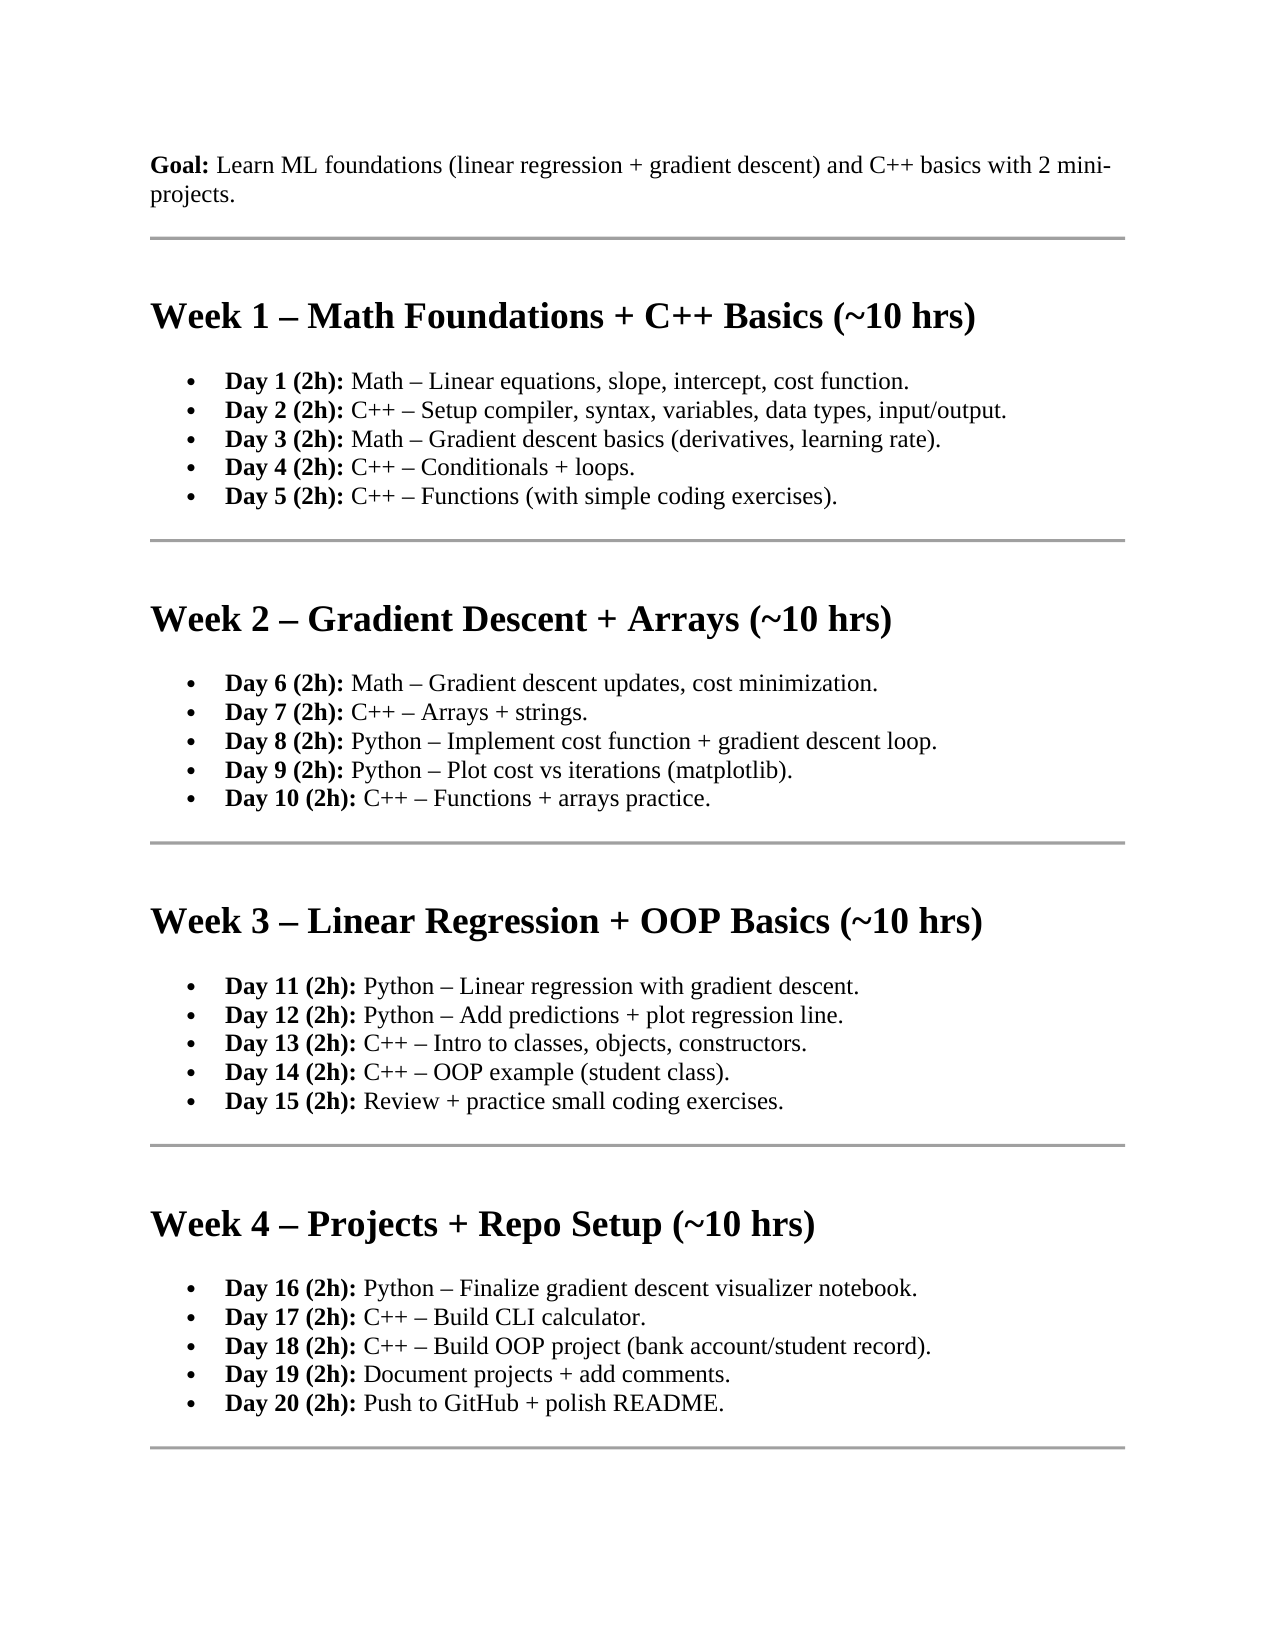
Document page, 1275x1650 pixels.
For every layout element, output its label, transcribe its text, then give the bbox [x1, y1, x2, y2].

list Day 15 (2h): Review + practice small coding exercises. [187, 1086, 1125, 1115]
list Day 4 (2h): C++ – Conditionals + loops. [187, 452, 1125, 481]
list Day 5 (2h): C++ – Functions (with simple coding exercises). [187, 481, 1125, 510]
list Day 6 (2h): Math – Gradient descent updates, cost minimization. [187, 668, 1125, 697]
text Goal: Learn ML foundations (linear regression + gradient descent) and C++ basics with 2 mini-projects. [150, 150, 1125, 207]
list Day 9 (2h): Python – Plot cost vs iterations (matplotlib). [187, 755, 1125, 783]
list Day 12 (2h): Python – Add predictions + plot regression line. [187, 1000, 1125, 1028]
list Day 20 (2h): Push to GitHub + polish README. [187, 1388, 1125, 1417]
list Day 8 (2h): Python – Implement cost function + gradient descent loop. [187, 726, 1125, 755]
list Day 16 (2h): Python – Finalize gradient descent visualizer notebook. [187, 1273, 1125, 1302]
list Day 2 (2h): C++ – Setup compiler, syntax, variables, data types, input/output. [187, 395, 1125, 424]
list Day 7 (2h): C++ – Arrays + strings. [187, 697, 1125, 726]
text Week 4 – Projects + Repo Setup (~10 hrs) [150, 1201, 1125, 1244]
text Week 2 – Gradient Descent + Arrays (~10 hrs) [150, 596, 1125, 639]
text Week 1 – Math Foundations + C++ Basics (~10 hrs) [150, 294, 1125, 337]
list Day 14 (2h): C++ – OOP example (student class). [187, 1057, 1125, 1086]
list Day 10 (2h): C++ – Functions + arrays practice. [187, 783, 1125, 812]
list Day 18 (2h): C++ – Build OOP project (bank account/student record). [187, 1331, 1125, 1359]
list Day 11 (2h): Python – Linear regression with gradient descent. [187, 971, 1125, 1000]
list Day 19 (2h): Document projects + add comments. [187, 1359, 1125, 1388]
list Day 1 (2h): Math – Linear equations, slope, intercept, cost function. [187, 366, 1125, 395]
list Day 17 (2h): C++ – Build CLI calculator. [187, 1302, 1125, 1331]
list Day 3 (2h): Math – Gradient descent basics (derivatives, learning rate). [187, 424, 1125, 452]
list Day 13 (2h): C++ – Intro to classes, objects, constructors. [187, 1028, 1125, 1057]
text Week 3 – Linear Regression + OOP Basics (~10 hrs) [150, 899, 1125, 942]
